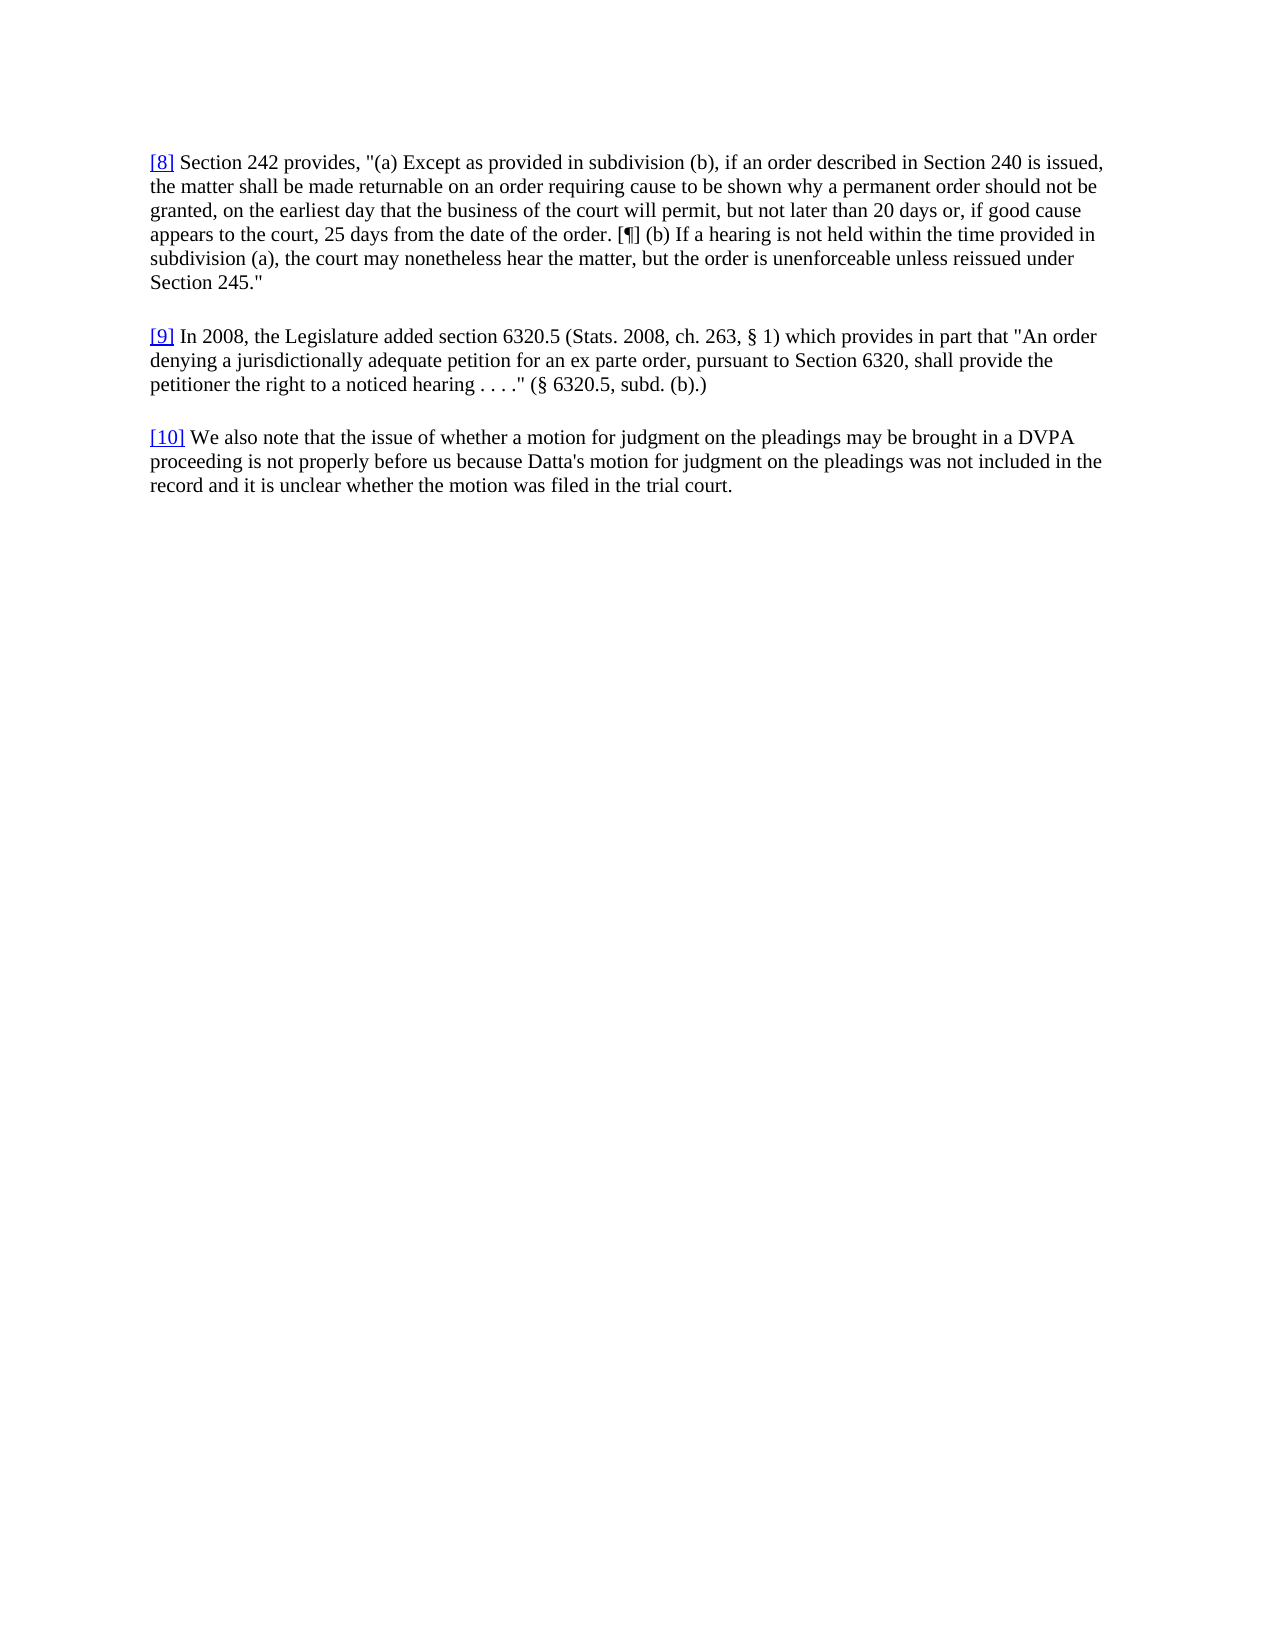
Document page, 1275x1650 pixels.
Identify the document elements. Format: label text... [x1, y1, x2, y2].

text [8] Section 242 provides, "(a) Except as provided in subdivision (b), if an order described in Section 240 is issued, the matter shall be made returnable on an order requiring cause to be shown why a permanent order should not be granted, on the earliest day that the business of the court will permit, but not later than 20 days or, if good cause appears to the court, 25 days from the date of the order. [¶] (b) If a hearing is not held within the time provided in subdivision (a), the court may nonetheless hear the matter, but the order is unenforceable unless reissued under Section 245." [150, 150, 1125, 294]
text [10] We also note that the issue of whether a motion for judgment on the pleadings may be brought in a DVPA proceeding is not properly before us because Datta's motion for judgment on the pleadings was not included in the record and it is unclear whether the motion was filed in the trial court. [150, 425, 1125, 497]
text [9] In 2008, the Legislature added section 6320.5 (Stats. 2008, ch. 263, § 1) which provides in part that "An order denying a jurisdictionally adequate petition for an ex parte order, pursuant to Section 6320, shall provide the petitioner the right to a noticed hearing . . . ." (§ 6320.5, subd. (b).) [150, 323, 1125, 396]
